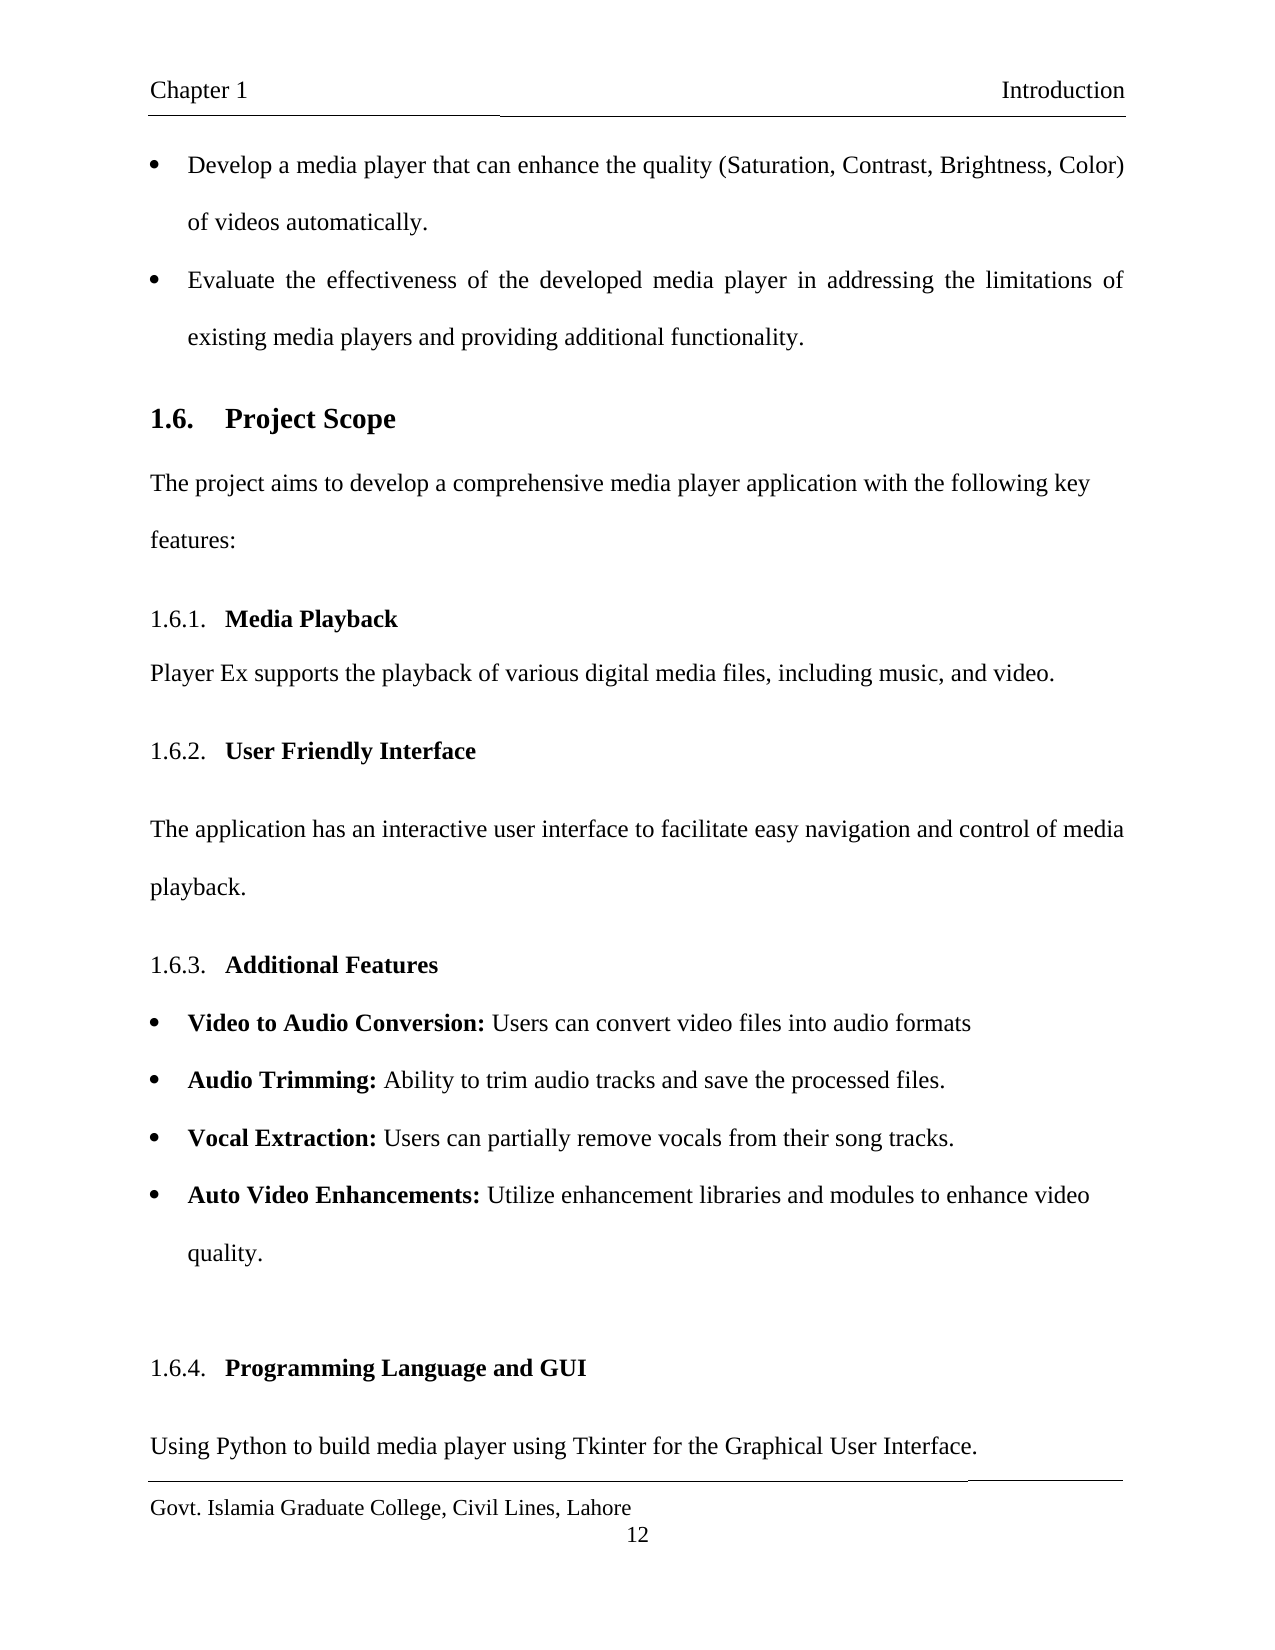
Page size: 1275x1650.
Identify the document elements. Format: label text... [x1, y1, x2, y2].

list Additional Features [150, 950, 1125, 979]
subtitle Project Scope [150, 401, 1125, 434]
list User Friendly Interface [150, 736, 1125, 765]
list Auto Video Enhancements: Utilize enhancement libraries and modules to enhance video quality. [150, 1180, 1125, 1266]
list Vocal Extraction: Users can partially remove vocals from their song tracks. [150, 1123, 1125, 1151]
list Video to Audio Conversion: Users can convert video files into audio formats [150, 1008, 1125, 1036]
text Using Python to build media player using Tkinter for the Graphical User Interface. [150, 1431, 1125, 1460]
text Player Ex supports the playback of various digital media files, including music, and video. [150, 658, 1125, 686]
list Evaluate the effectiveness of the developed media player in addressing the limitations of existing media players and providing additional functionality. [150, 265, 1125, 351]
list Programming Language and GUI [150, 1353, 1125, 1381]
list Audio Trimming: Ability to trim audio tracks and save the processed files. [150, 1065, 1125, 1094]
text The project aims to develop a comprehensive media player application with the following key features: [150, 468, 1125, 554]
list Media Playback [150, 604, 1125, 632]
text The application has an interactive user interface to facilitate easy navigation and control of media playback. [150, 814, 1125, 901]
list Develop a media player that can enhance the quality (Saturation, Contrast, Brightness, Color) of videos automatically. [150, 150, 1125, 236]
